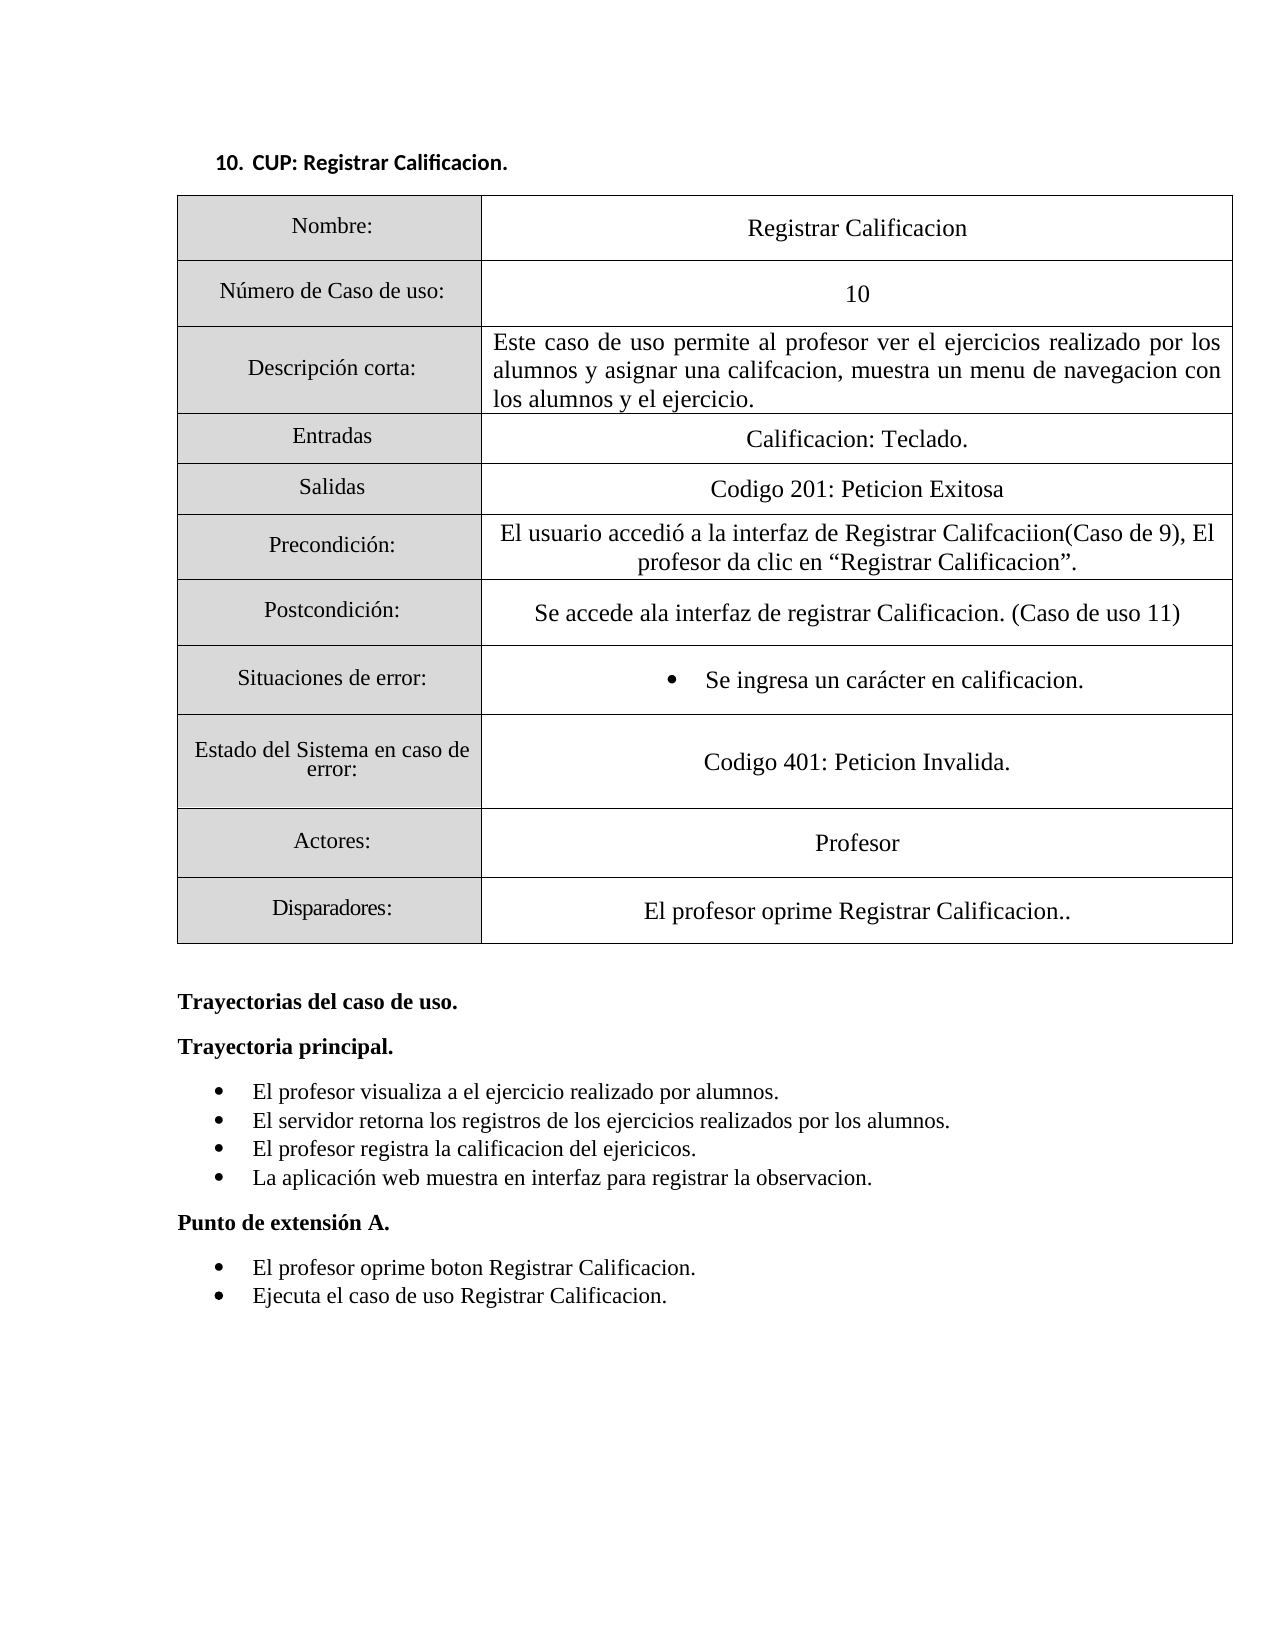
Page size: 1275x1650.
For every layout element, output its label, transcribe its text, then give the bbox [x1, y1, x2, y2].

text Trayectoria principal. [177, 1033, 1098, 1060]
text Punto de extensión A. [177, 1209, 1098, 1235]
text Trayectorias del caso de uso. [177, 988, 1098, 1014]
table_cell Disparadores: [178, 878, 481, 943]
list El servidor retorna los registros de los ejercicios realizados por los alumnos. [215, 1107, 1098, 1133]
table_cell Se accede ala interfaz de registrar Calificacion. (Caso de uso 11) [482, 580, 1232, 645]
list CUP: Registrar Calificacion. [215, 148, 1098, 176]
table_cell Postcondición: [178, 580, 481, 645]
table_cell Precondición: [178, 515, 481, 579]
table_cell Entradas [178, 414, 481, 463]
table_cell Este caso de uso permite al profesor ver el ejercicios realizado por los alumnos y asignar una califcacion, muestra un menu de navegacion con los alumnos y el ejercicio. [482, 327, 1232, 413]
table_cell Codigo 201: Peticion Exitosa [482, 464, 1232, 514]
table_header Registrar Calificacion [482, 196, 1232, 260]
table_cell Se ingresa un carácter en calificacion. [482, 646, 1232, 714]
table_cell Calificacion: Teclado. [482, 414, 1232, 463]
list El profesor visualiza a el ejercicio realizado por alumnos. [215, 1078, 1098, 1105]
table_cell El profesor oprime Registrar Calificacion.. [482, 878, 1232, 943]
table_cell Actores: [178, 809, 481, 877]
list El profesor registra la calificacion del ejericicos. [215, 1135, 1098, 1162]
table_cell Profesor [482, 809, 1232, 877]
table_cell Estado del Sistema en caso de error: [178, 715, 481, 807]
list Ejecuta el caso de uso Registrar Calificacion. [215, 1282, 1098, 1309]
table_cell El usuario accedió a la interfaz de Registrar Califcaciion(Caso de 9), El profesor da clic en “Registrar Calificacion”. [482, 515, 1232, 579]
table_cell Descripción corta: [178, 327, 481, 413]
table_cell Salidas [178, 464, 481, 514]
table_cell Situaciones de error: [178, 646, 481, 714]
list El profesor oprime boton Registrar Calificacion. [215, 1254, 1098, 1280]
table_cell 10 [482, 261, 1232, 326]
table_header Nombre: [178, 196, 481, 260]
table_cell Codigo 401: Peticion Invalida. [482, 715, 1232, 807]
table_cell Número de Caso de uso: [178, 261, 481, 326]
list La aplicación web muestra en interfaz para registrar la observacion. [215, 1164, 1098, 1190]
